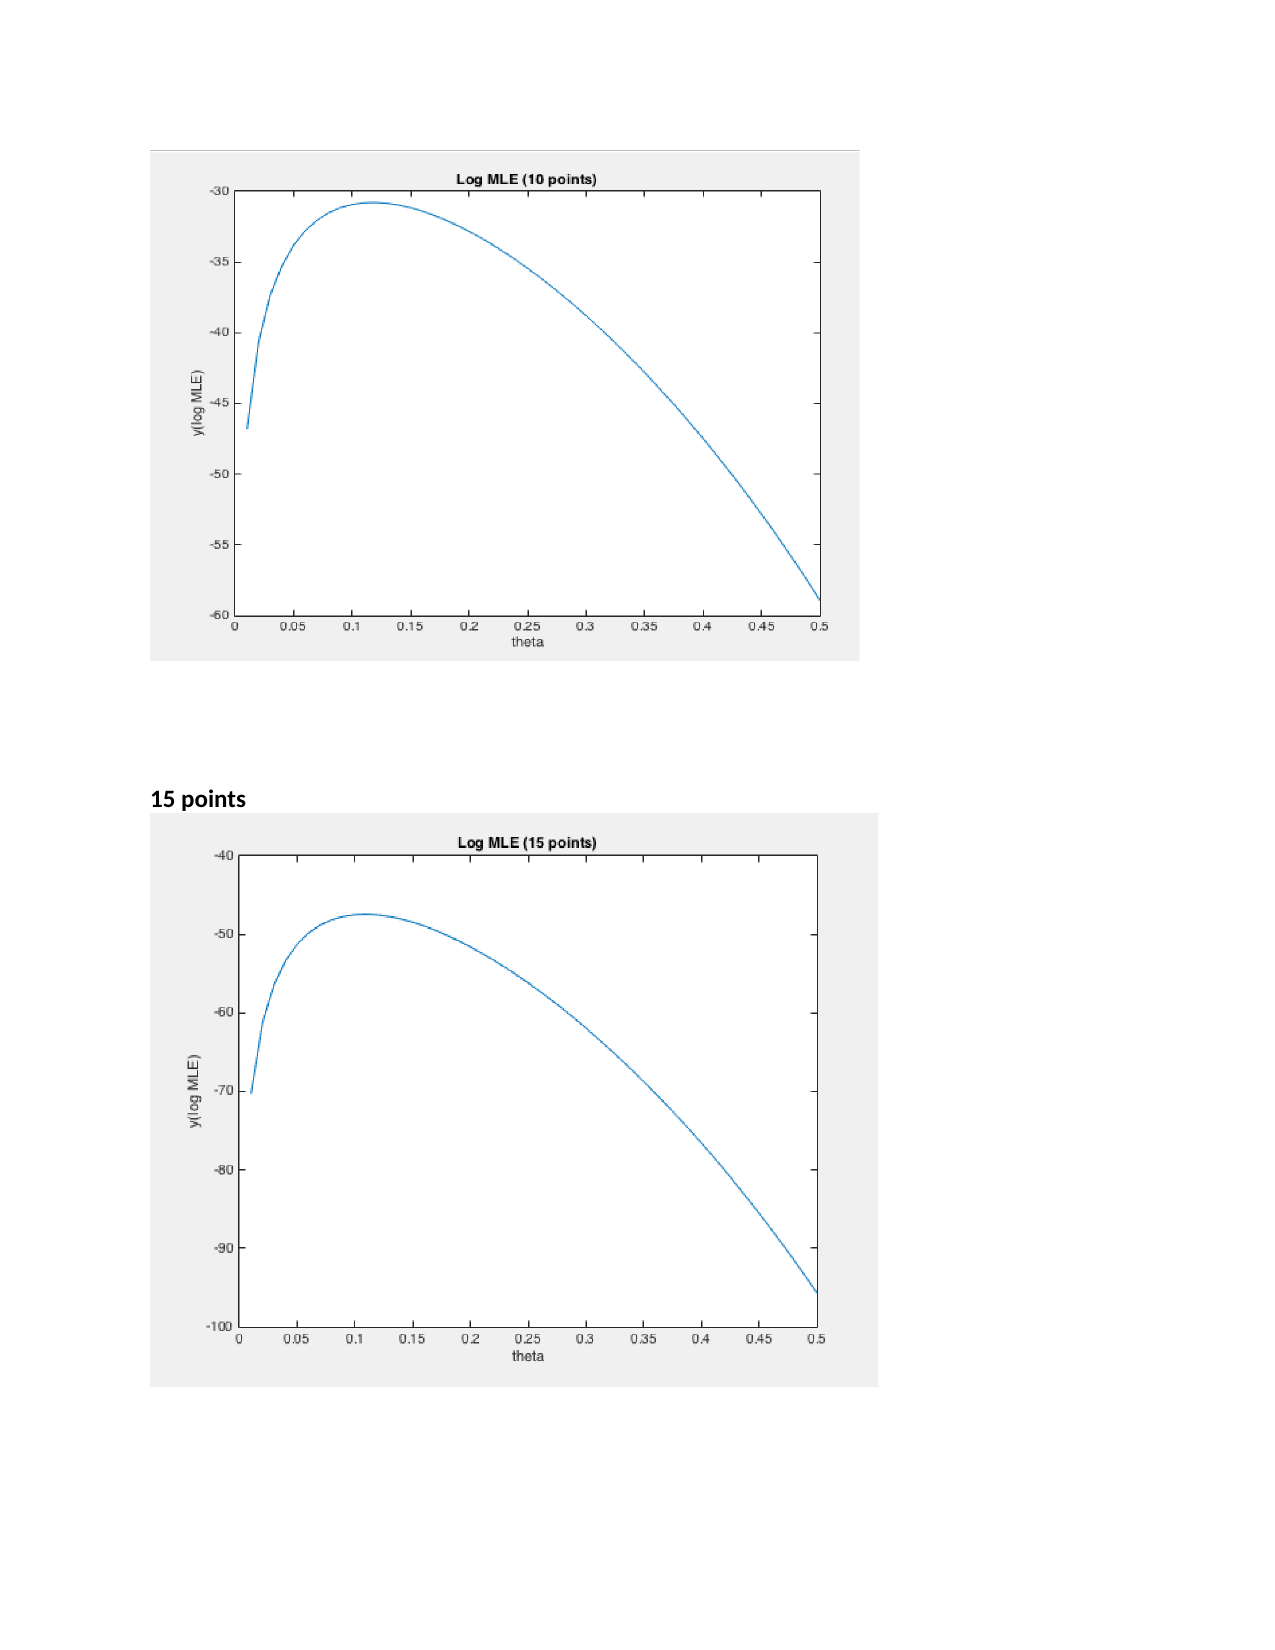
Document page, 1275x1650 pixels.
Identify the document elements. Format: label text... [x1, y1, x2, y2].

picture [150, 150, 860, 661]
text 15 points [150, 783, 1125, 813]
picture [150, 813, 879, 1387]
